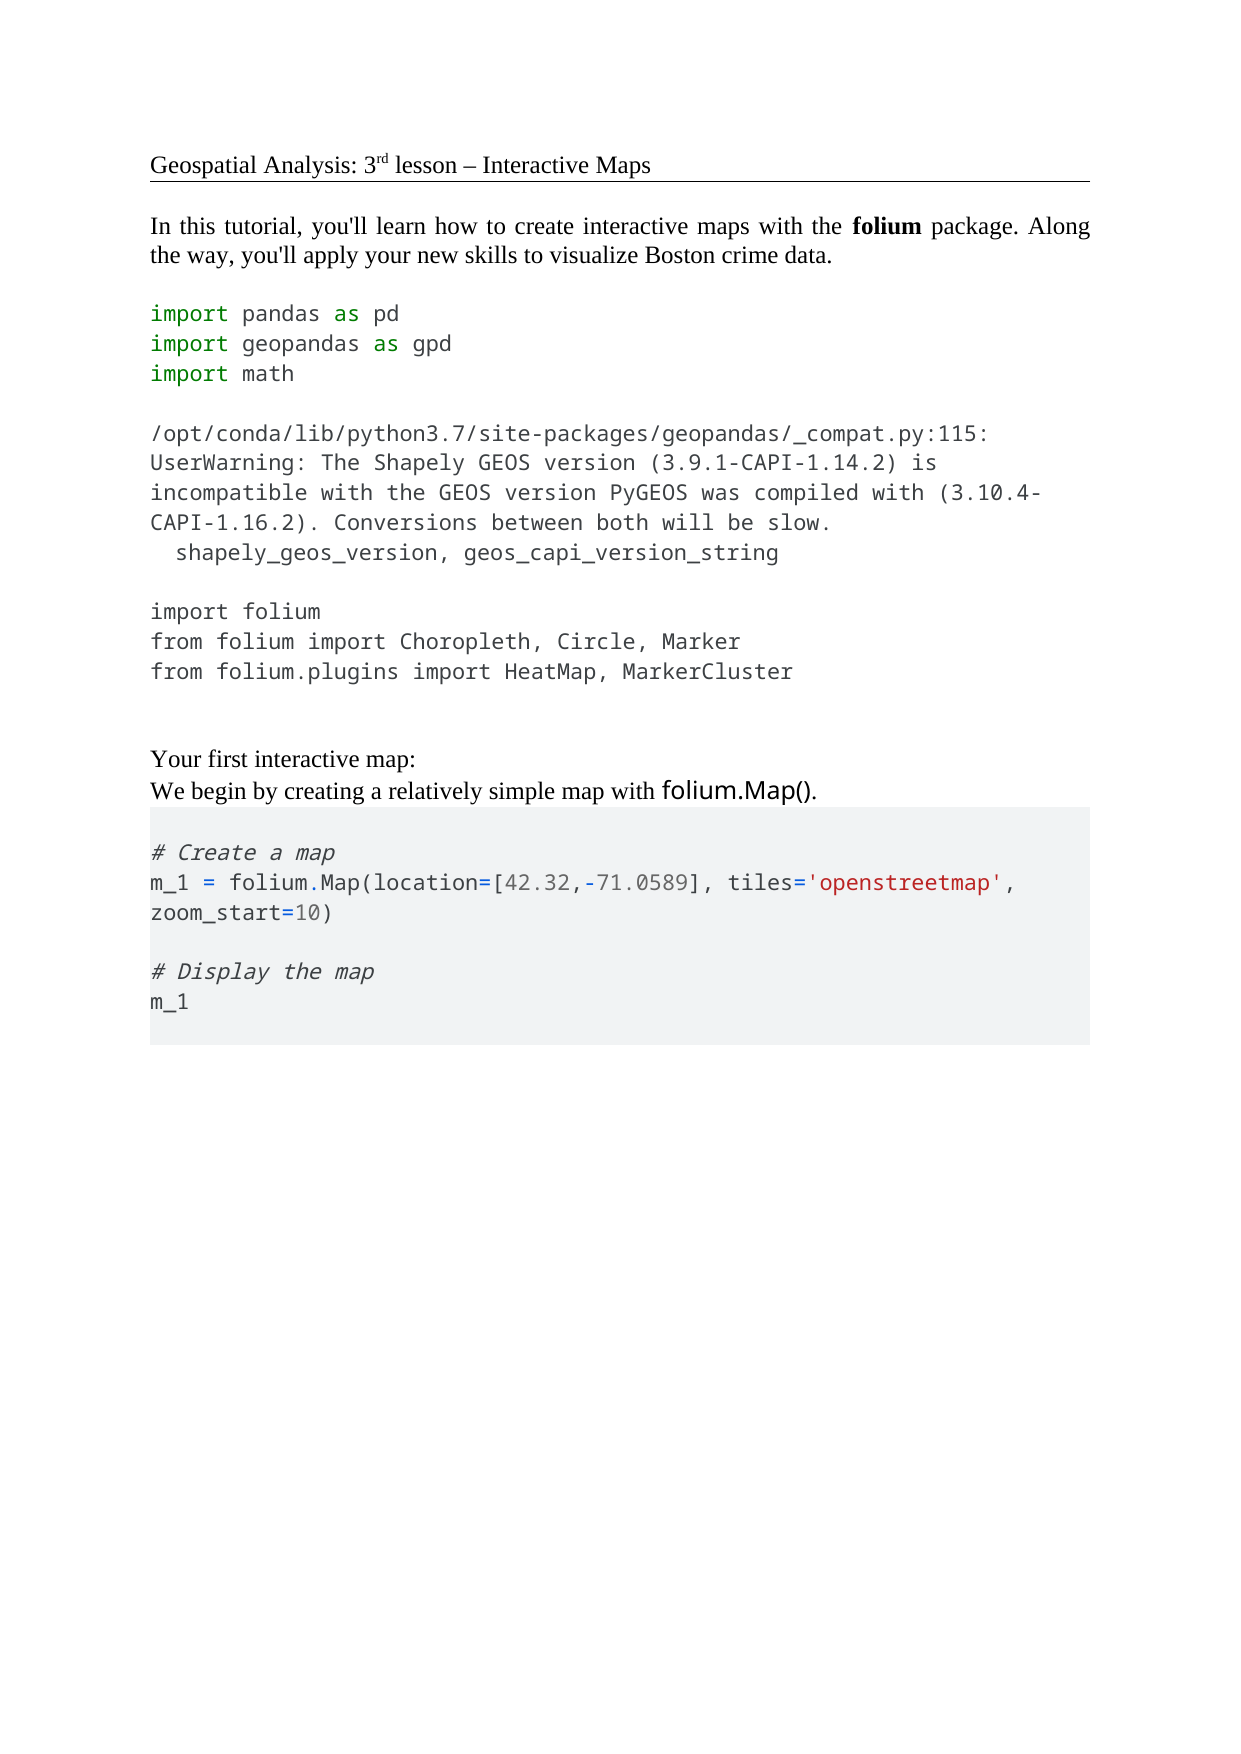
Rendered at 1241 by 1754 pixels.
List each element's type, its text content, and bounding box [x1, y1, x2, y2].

text /opt/conda/lib/python3.7/site-packages/geopandas/_compat.py:115: UserWarning: The Shapely GEOS version (3.9.1-CAPI-1.14.2) is incompatible with the GEOS version PyGEOS was compiled with (3.10.4-CAPI-1.16.2). Conversions between both will be slow. [150, 418, 1090, 537]
text # Create a map [150, 837, 1090, 867]
text import math [150, 358, 1090, 388]
text from folium.plugins import HeatMap, MarkerCluster [150, 656, 1090, 686]
text from folium import Choropleth, Circle, Marker [150, 626, 1090, 656]
text We begin by creating a relatively simple map with folium.Map(). [150, 773, 1090, 807]
text shapely_geos_version, geos_capi_version_string [150, 537, 1090, 567]
text import geopandas as gpd [150, 328, 1090, 358]
text import pandas as pd [150, 298, 1090, 328]
text Geospatial Analysis: 3rd lesson – Interactive Maps [150, 150, 1090, 181]
text In this tutorial, you'll learn how to create interactive maps with the folium package. Along the way, you'll apply your new skills to visualize Boston crime data. [150, 211, 1090, 269]
text m_1 = folium.Map(location=[42.32,-71.0589], tiles='openstreetmap', zoom_start=10) [150, 867, 1090, 926]
text # Display the map [150, 956, 1090, 986]
text m_1 [150, 986, 1090, 1016]
text Your first interactive map: [150, 744, 1090, 773]
text import folium [150, 596, 1090, 626]
